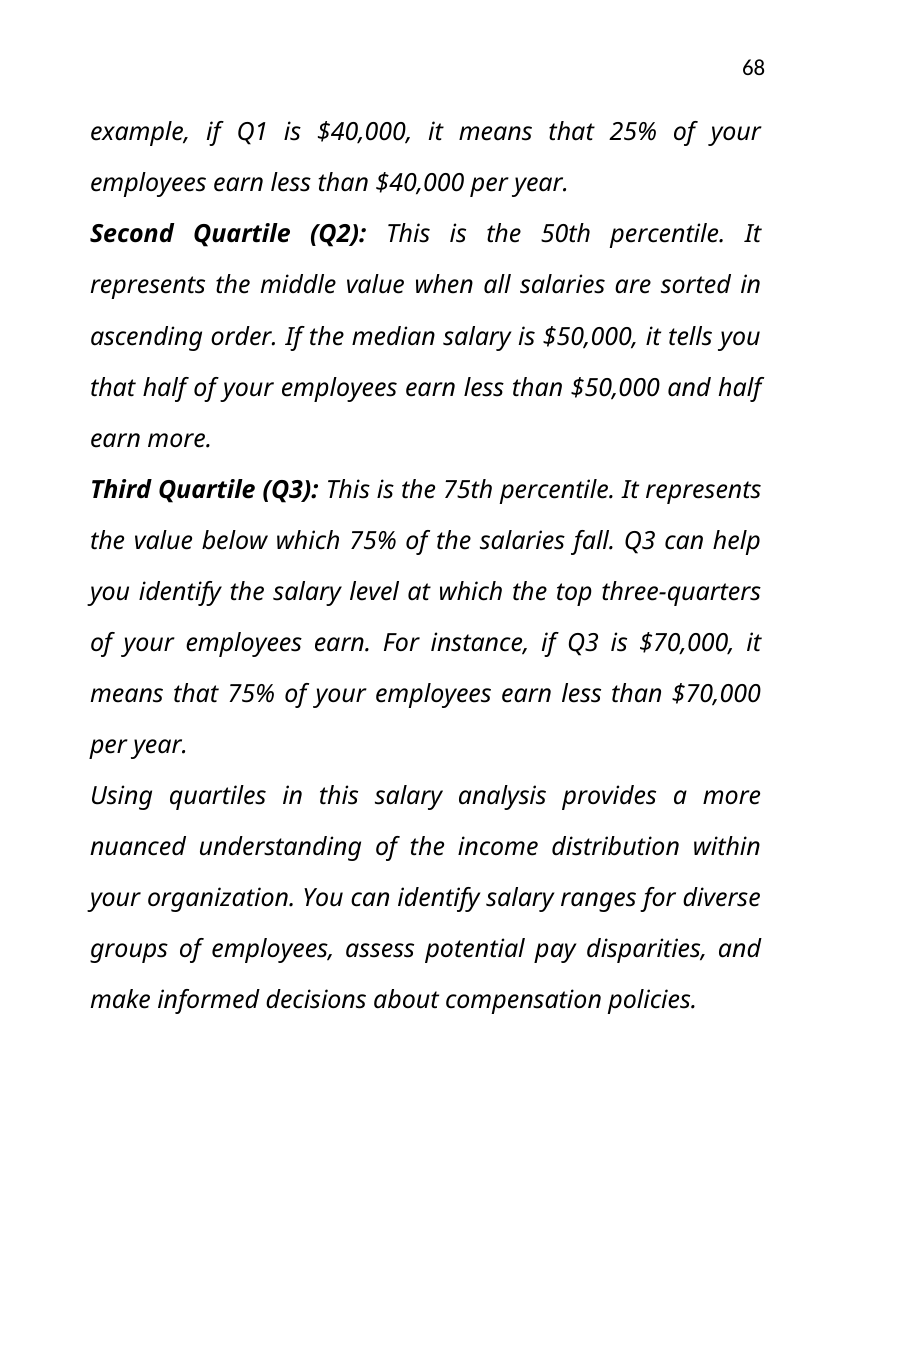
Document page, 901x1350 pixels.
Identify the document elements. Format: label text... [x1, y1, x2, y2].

text Using quartiles in this salary analysis provides a more nuanced understanding of the income distribution within your organization. You can identify salary ranges for diverse groups of employees, assess potential pay disparities, and make informed decisions about compensation policies. [90, 777, 765, 1016]
text Second Quartile (Q2): This is the 50th percentile. It represents the middle value when all salaries are sorted in ascending order. If the median salary is $50,000, it tells you that half of your employees earn less than $50,000 and half earn more. [90, 216, 765, 454]
text Third Quartile (Q3): This is the 75th percentile. It represents the value below which 75% of the salaries fall. Q3 can help you identify the salary level at which the top three-quarters of your employees earn. For instance, if Q3 is $70,000, it means that 75% of your employees earn less than $70,000 per year. [90, 471, 765, 761]
